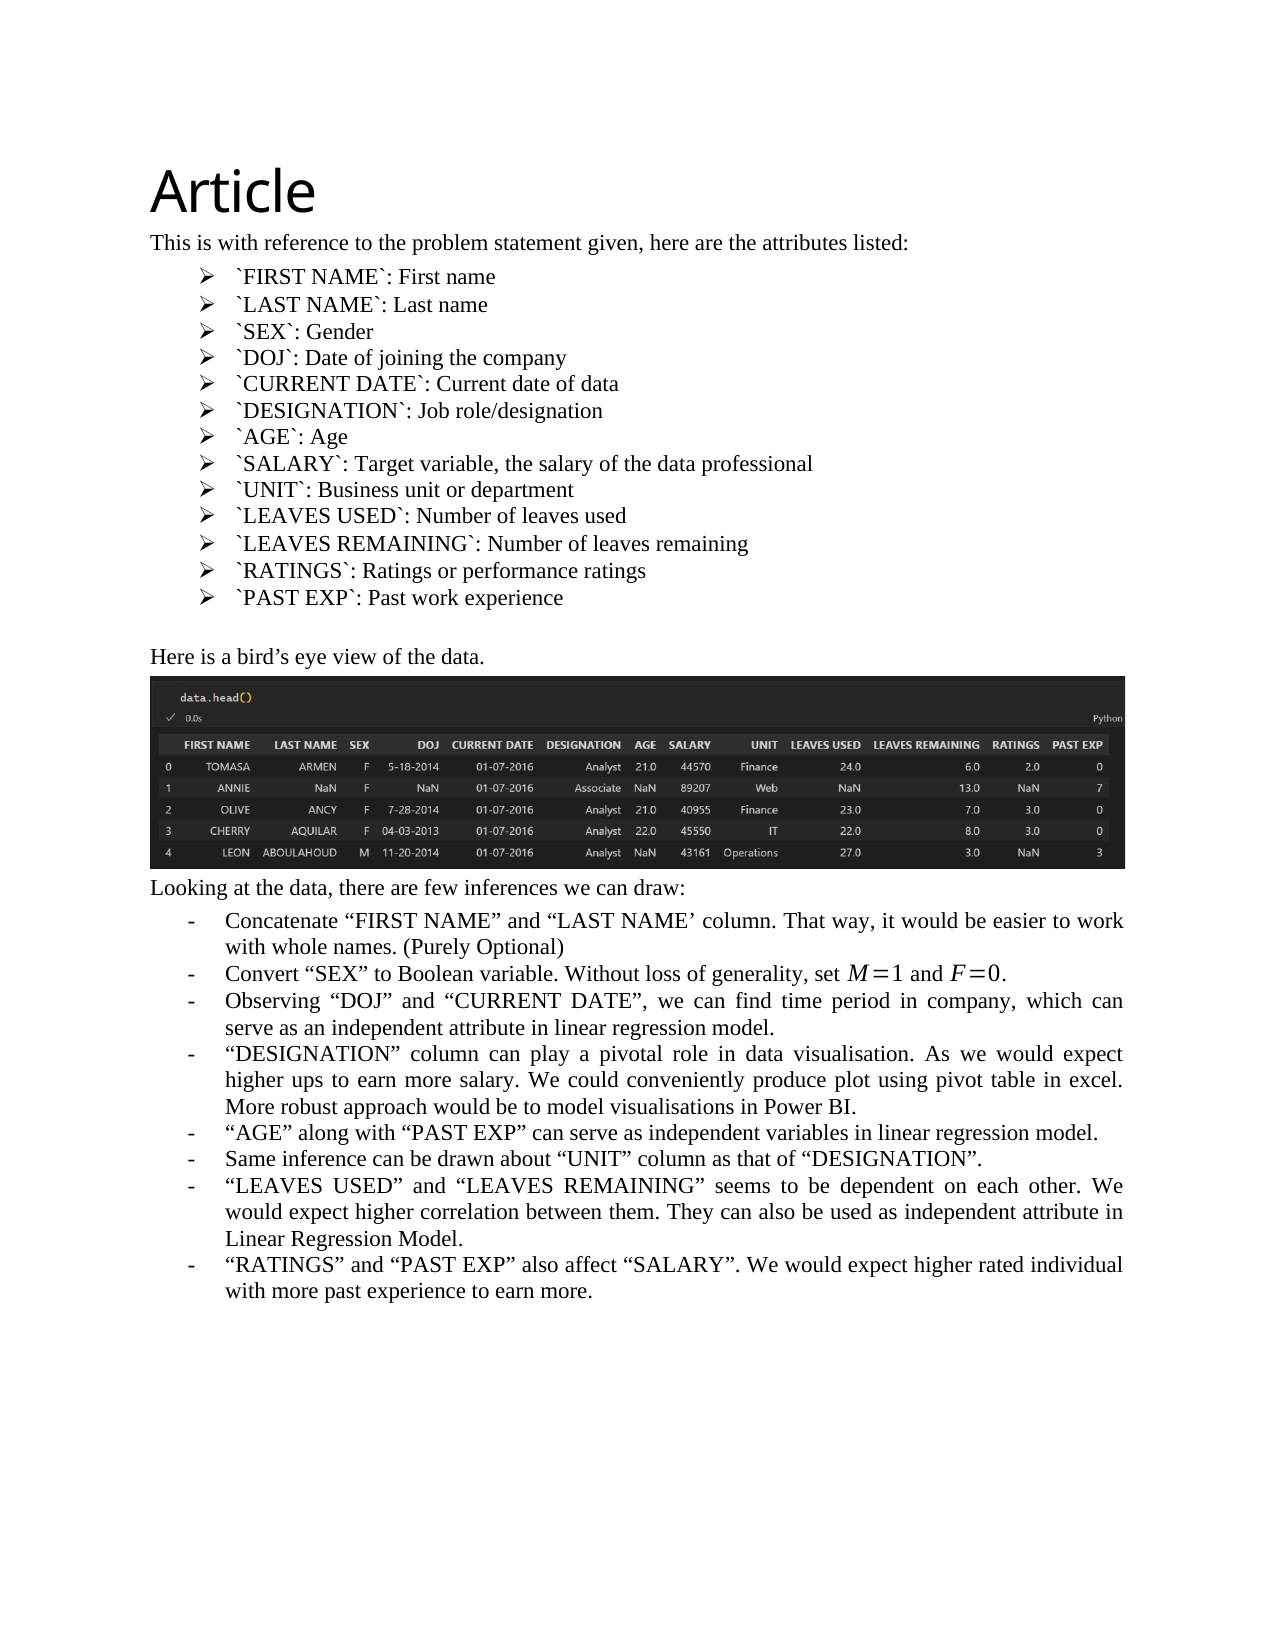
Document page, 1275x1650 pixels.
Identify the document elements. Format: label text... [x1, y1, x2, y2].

list Observing “DOJ” and “CURRENT DATE”, we can find time period in company, which can serve as an independent attribute in linear regression model. [187, 987, 1125, 1040]
list Convert “SEX” to Boolean variable. Without loss of generality, set and . [187, 960, 1125, 987]
list `CURRENT DATE`: Current date of data [198, 371, 1125, 397]
list `LEAVES REMAINING`: Number of leaves remaining [198, 529, 1125, 557]
text Looking at the data, there are few inferences we can draw: [150, 874, 1125, 901]
list `AGE`: Age [198, 423, 1125, 450]
list “DESIGNATION” column can play a pivotal role in data visualisation. As we would expect higher ups to earn more salary. We could conveniently produce plot using pivot table in excel. More robust approach would be to model visualisations in Power BI. [187, 1040, 1125, 1119]
list `DESIGNATION`: Job role/designation [198, 397, 1125, 423]
picture [150, 676, 1125, 869]
text This is with reference to the problem statement given, here are the attributes listed: [150, 229, 1125, 256]
list `SEX`: Gender [198, 318, 1125, 344]
list `SALARY`: Target variable, the salary of the data professional [198, 450, 1125, 476]
list `FIRST NAME`: First name [198, 262, 1125, 290]
list `LEAVES USED`: Number of leaves used [198, 502, 1125, 529]
list `DOJ`: Date of joining the company [198, 344, 1125, 371]
title Article [150, 150, 1125, 229]
list `UNIT`: Business unit or department [198, 476, 1125, 502]
list `LAST NAME`: Last name [198, 290, 1125, 318]
list “LEAVES USED” and “LEAVES REMAINING” seems to be dependent on each other. We would expect higher correlation between them. They can also be used as independent attribute in Linear Regression Model. [187, 1172, 1125, 1251]
list `PAST EXP`: Past work experience [198, 584, 1125, 611]
list Same inference can be drawn about “UNIT” column as that of “DESIGNATION”. [187, 1146, 1125, 1172]
list `RATINGS`: Ratings or performance ratings [198, 557, 1125, 584]
list Concatenate “FIRST NAME” and “LAST NAME’ column. That way, it would be easier to work with whole names. (Purely Optional) [187, 907, 1125, 960]
list “RATINGS” and “PAST EXP” also affect “SALARY”. We would expect higher rated individual with more past experience to earn more. [187, 1251, 1125, 1304]
list “AGE” along with “PAST EXP” can serve as independent variables in linear regression model. [187, 1119, 1125, 1146]
text Here is a bird’s eye view of the data. [150, 643, 1125, 670]
